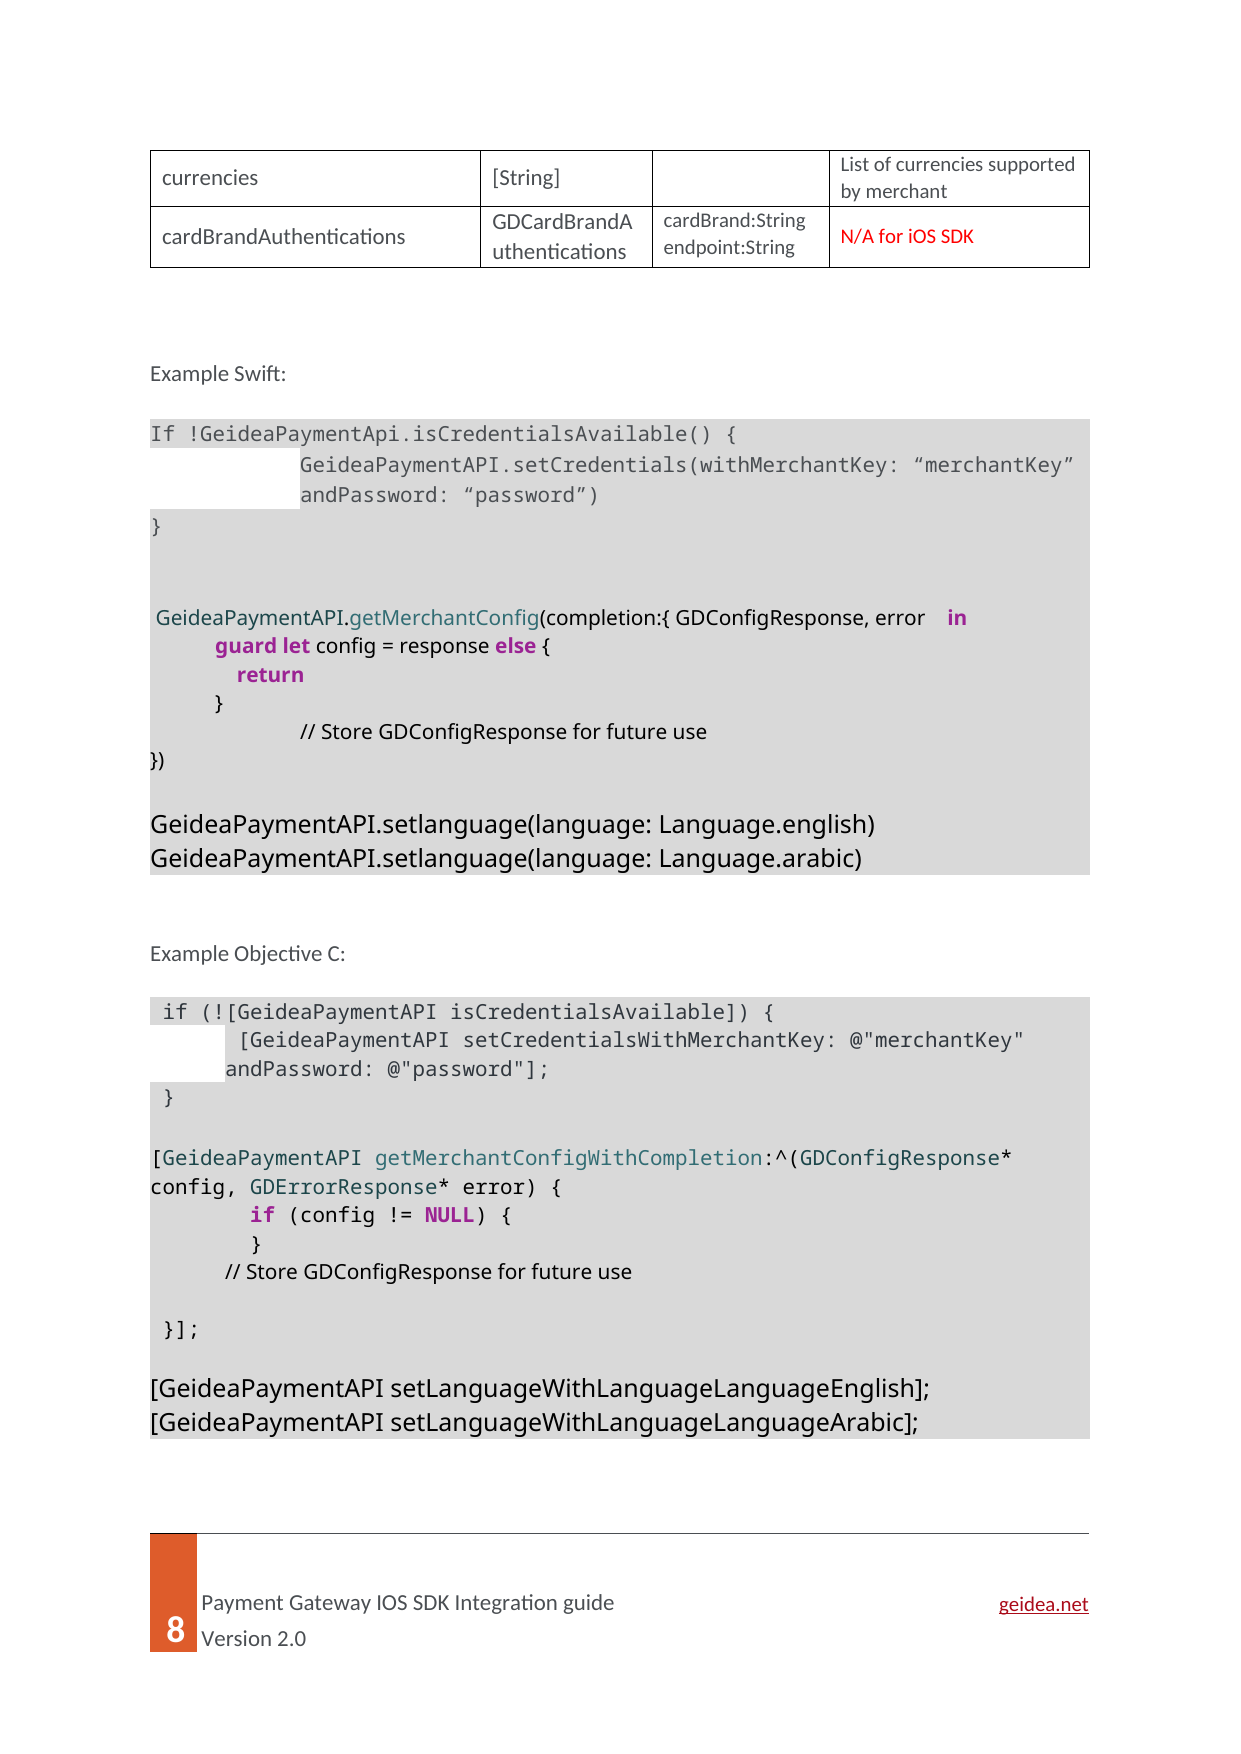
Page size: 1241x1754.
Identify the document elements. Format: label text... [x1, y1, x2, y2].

text } [150, 688, 1090, 717]
text if (![GeideaPaymentAPI isCredentialsAvailable]) { [150, 997, 1090, 1025]
text GeideaPaymentAPI.setCredentials(withMerchantKey: “merchantKey” andPassword: “password”) [300, 450, 1090, 509]
text // Store GDConfigResponse for future use [150, 1257, 1090, 1286]
text Example Objective C: [150, 939, 1090, 967]
table_cell [653, 151, 829, 206]
text if (config != NULL) { [150, 1200, 1090, 1229]
text [GeideaPaymentAPI setLanguageWithLanguageLanguageEnglish]; [150, 1371, 1090, 1404]
text }) [150, 745, 1090, 774]
text If !GeideaPaymentApi.isCredentialsAvailable() { [150, 419, 1090, 448]
text [GeideaPaymentAPI getMerchantConfigWithCompletion:^(GDConfigResponse* config, GDErrorResponse* error) { [150, 1143, 1090, 1200]
text [GeideaPaymentAPI setLanguageWithLanguageLanguageArabic]; [150, 1404, 1090, 1439]
text GeideaPaymentAPI.getMerchantConfig(completion:{ GDConfigResponse, error in [150, 603, 1090, 632]
text } [150, 1229, 1090, 1257]
text GeideaPaymentAPI.setlanguage(language: Language.english) [150, 807, 1090, 841]
text Example Swift: [150, 359, 1090, 387]
text guard let config = response else { [150, 632, 1090, 660]
table_cell List of currencies supported by merchant [830, 151, 1089, 206]
table_cell GDCardBrandAuthentications [481, 207, 652, 267]
text return [150, 660, 1090, 688]
text [GeideaPaymentAPI setCredentialsWithMerchantKey: @"merchantKey" andPassword: @"password"]; [225, 1025, 1090, 1082]
table_cell currencies [151, 151, 480, 206]
table_cell [String] [481, 151, 652, 206]
text } [150, 1082, 1090, 1111]
table_cell cardBrandAuthentications [151, 207, 480, 267]
text // Store GDConfigResponse for future use [150, 717, 1090, 745]
text }]; [150, 1314, 1090, 1342]
text } [150, 511, 1090, 540]
text GeideaPaymentAPI.setlanguage(language: Language.arabic) [150, 841, 1090, 875]
table_cell N/A for iOS SDK [830, 207, 1089, 267]
table_cell cardBrand:String endpoint:String [653, 207, 829, 267]
